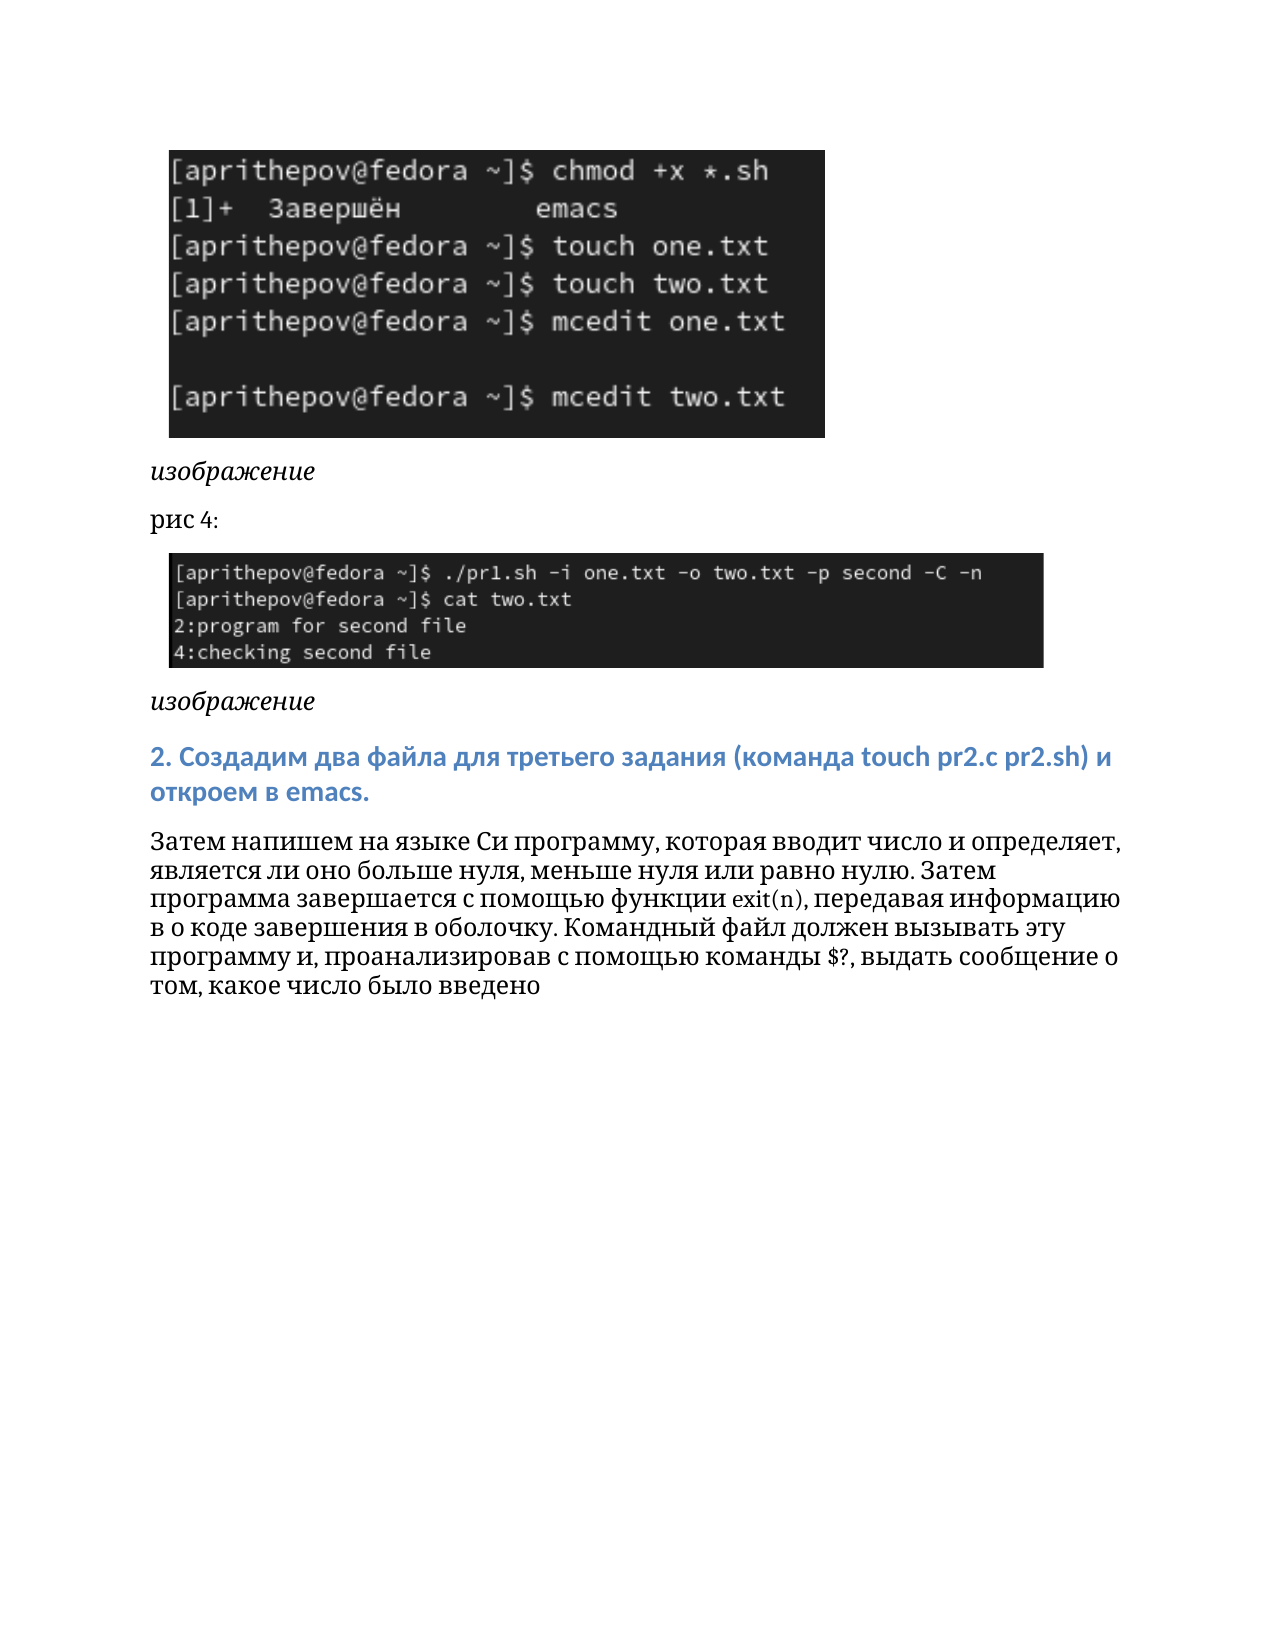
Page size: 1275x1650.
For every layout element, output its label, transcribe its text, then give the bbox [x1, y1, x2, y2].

text Затем напишем на языке Си программу, которая вводит число и определяет, является ли оно больше нуля, меньше нуля или равно нулю. Затем программа завершается с помощью функции exit(n), передавая информацию в о коде завершения в оболочку. Командный файл должен вызывать эту программу и, проанализировав с помощью команды $?, выдать сообщение о том, какое число было введено [150, 828, 1125, 1000]
text рис 4: [150, 506, 1125, 534]
text изображение [150, 688, 1125, 717]
picture [168, 150, 825, 438]
picture [168, 553, 1044, 668]
text изображение [150, 458, 1125, 487]
subtitle 2. Создадим два файла для третьего задания (команда touch pr2.c pr2.sh) и откроем в emacs. [150, 738, 1125, 809]
